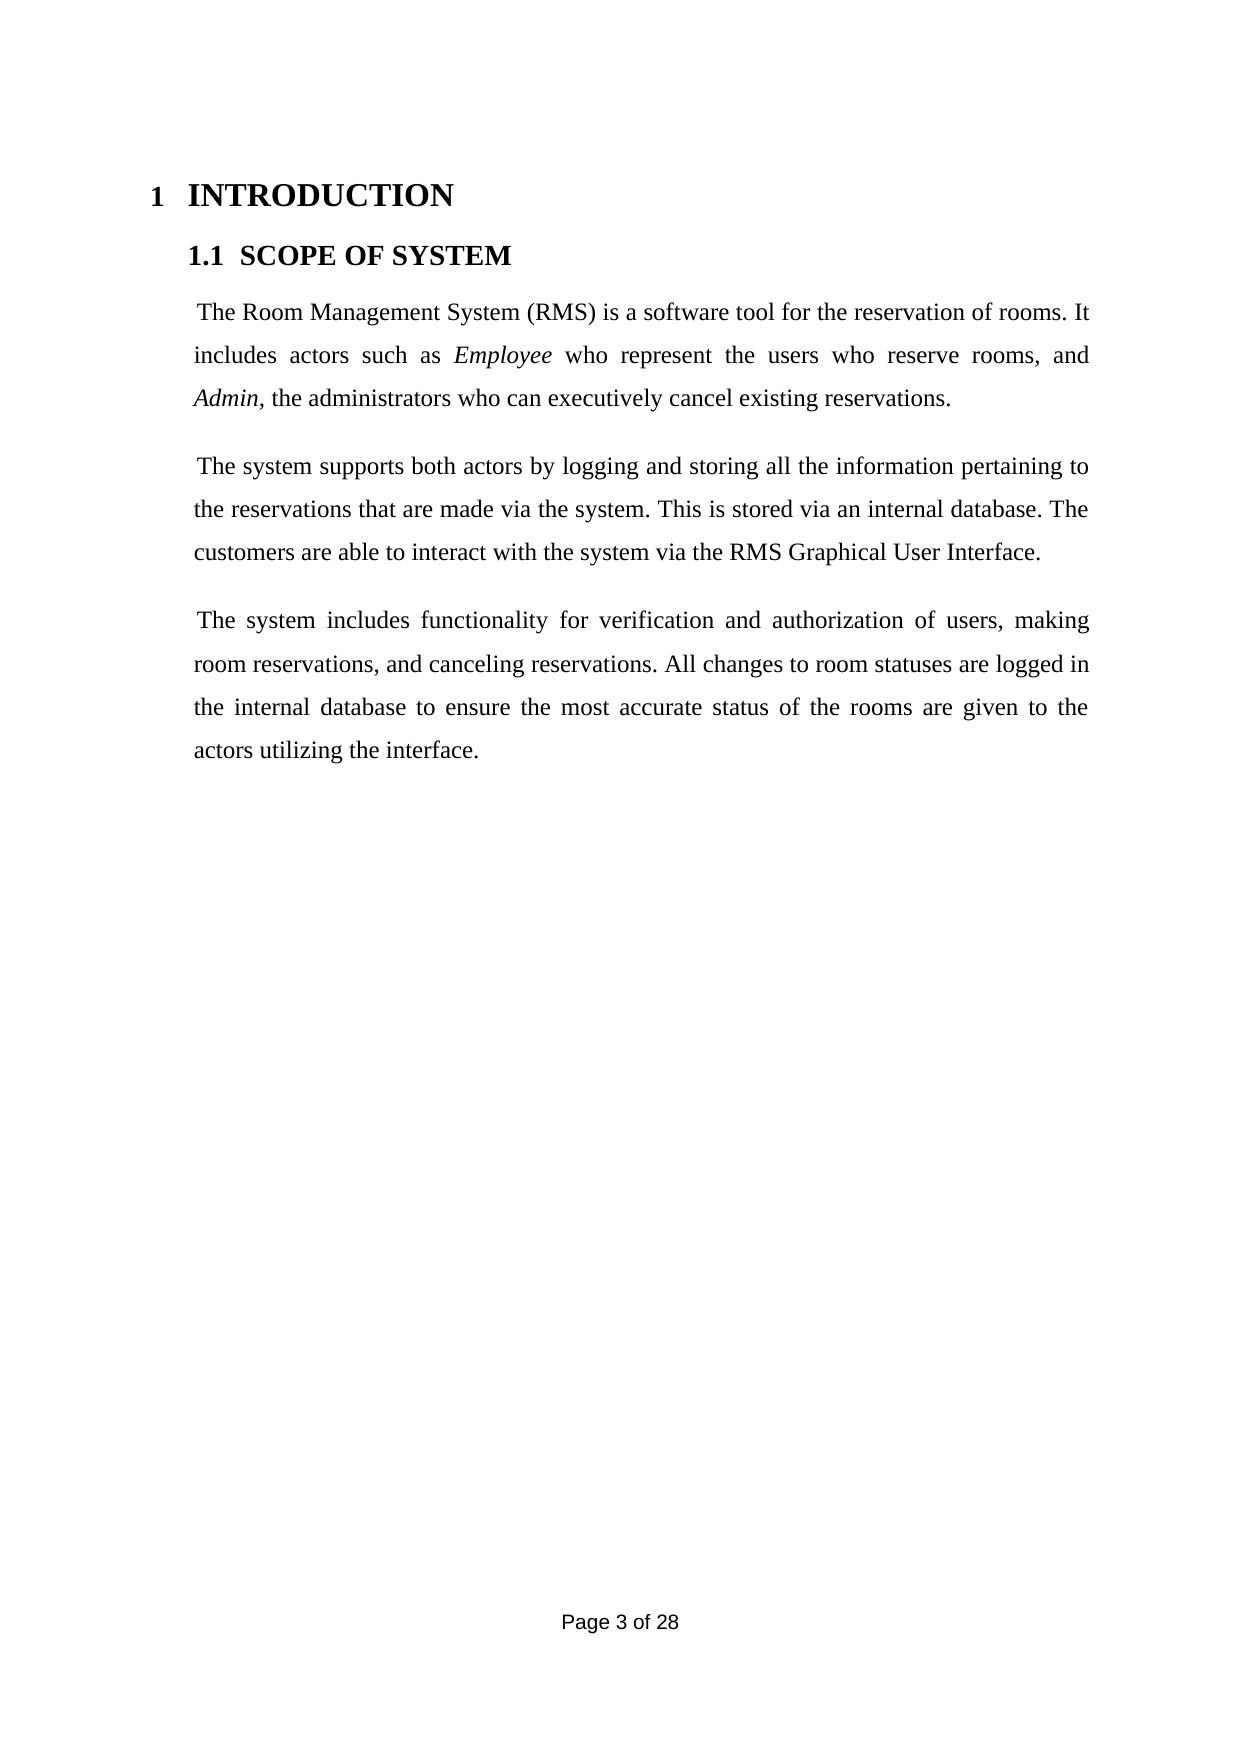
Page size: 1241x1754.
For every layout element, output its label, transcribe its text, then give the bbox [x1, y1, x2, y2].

text The system supports both actors by logging and storing all the information pertaining to the reservations that are made via the system. This is stored via an internal database. The customers are able to interact with the system via the RMS Graphical User Interface. [193, 451, 1090, 566]
subtitle SCOPE OF SYSTEM [187, 238, 1090, 272]
text The system includes functionality for verification and authorization of users, making room reservations, and canceling reservations. All changes to room statuses are logged in the internal database to ensure the most accurate status of the rooms are given to the actors utilizing the interface. [193, 606, 1090, 764]
text The Room Management System (RMS) is a software tool for the reservation of rooms. It includes actors such as Employee who represent the users who reserve rooms, and Admin, the administrators who can executively cancel existing reservations. [193, 297, 1090, 412]
subtitle INTRODUCTION [150, 175, 1090, 213]
